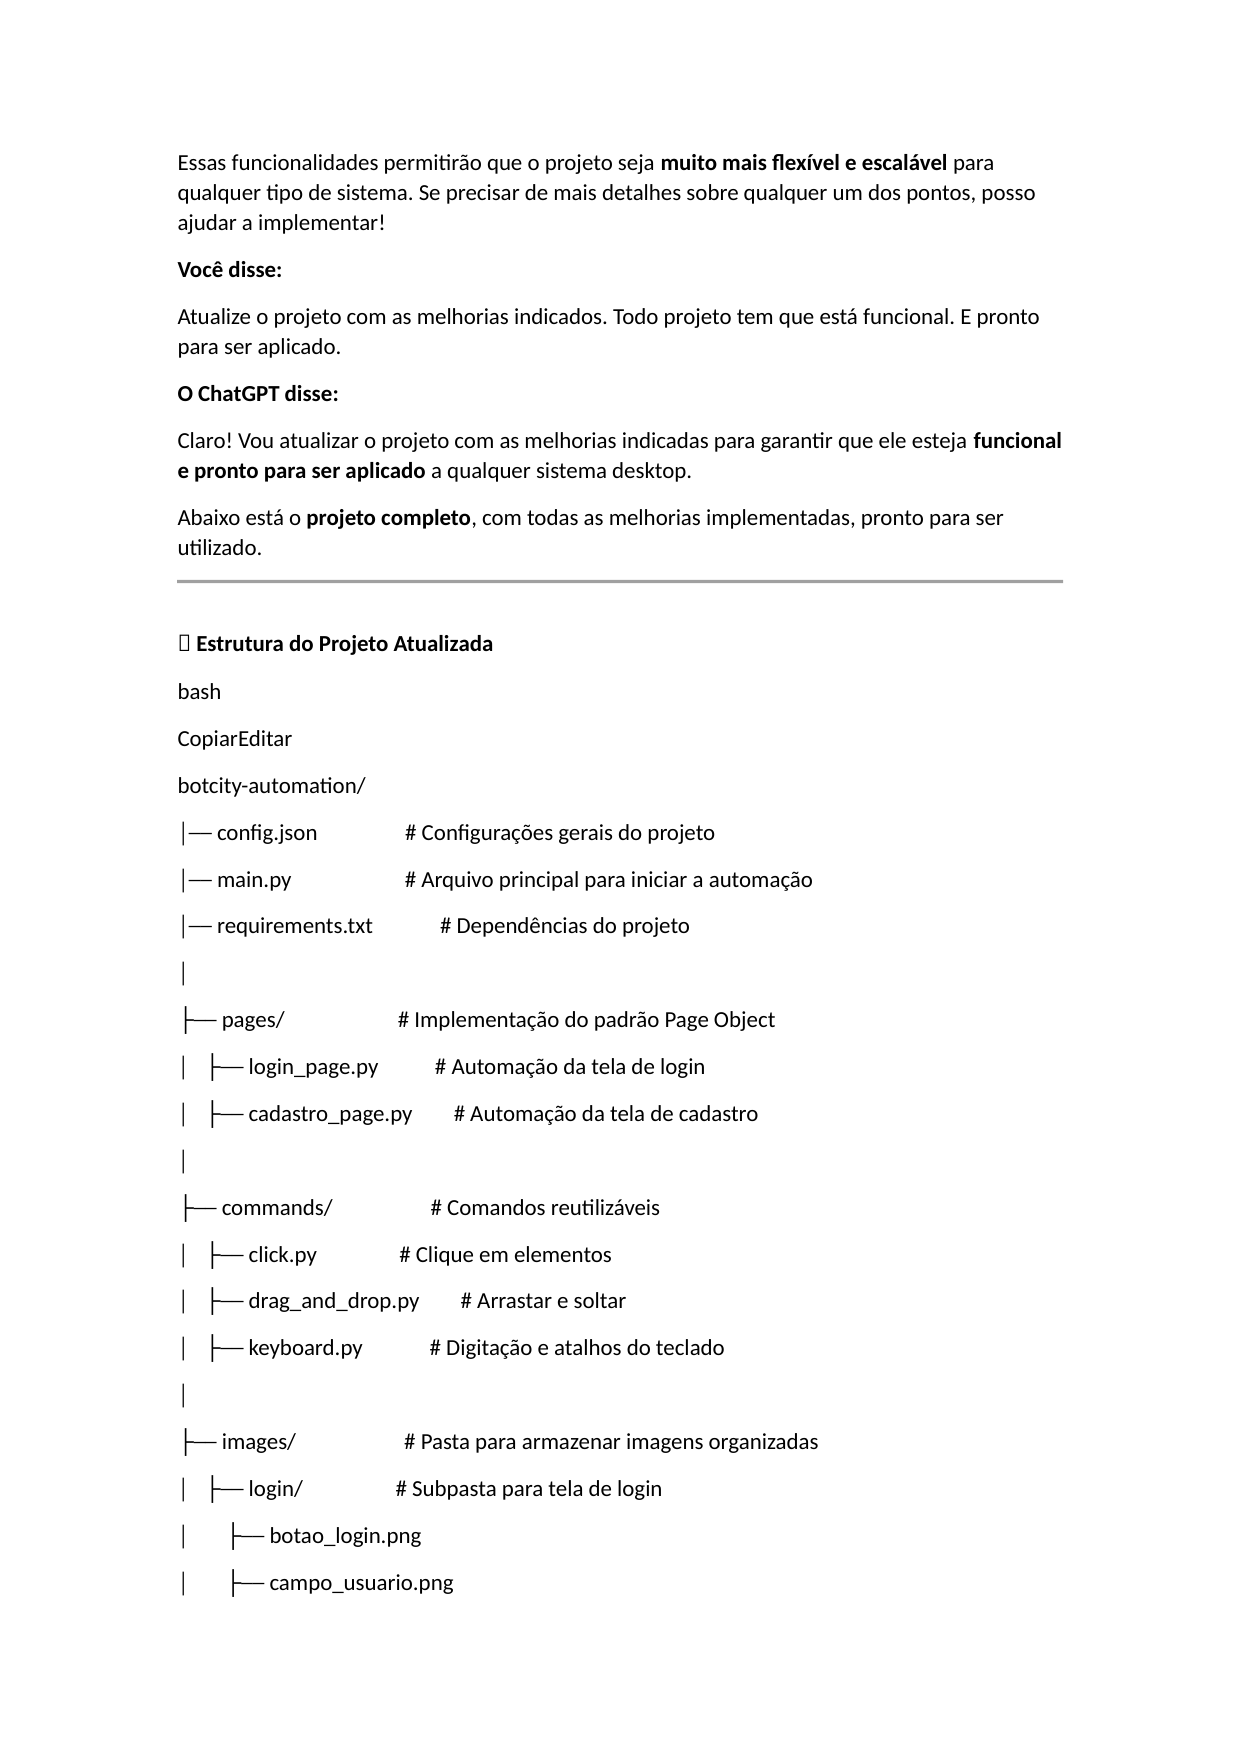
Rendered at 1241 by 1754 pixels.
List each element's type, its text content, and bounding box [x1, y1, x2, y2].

text ├── pages/ # Implementação do padrão Page Object [177, 1005, 1063, 1033]
text Abaixo está o projeto completo, com todas as melhorias implementadas, pronto para ser utilizado. [177, 503, 1063, 561]
text │── config.json # Configurações gerais do projeto [177, 818, 1063, 846]
text │ ├── campo_usuario.png [177, 1568, 1063, 1596]
text ├── images/ # Pasta para armazenar imagens organizadas [177, 1427, 1063, 1455]
text │ [177, 1380, 1063, 1408]
text │ ├── cadastro_page.py # Automação da tela de cadastro [177, 1099, 1063, 1127]
text Claro! Vou atualizar o projeto com as melhorias indicadas para garantir que ele esteja funcional e pronto para ser aplicado a qualquer sistema desktop. [177, 426, 1063, 484]
text │ ├── login/ # Subpasta para tela de login [177, 1474, 1063, 1502]
text │── requirements.txt # Dependências do projeto [177, 912, 1063, 939]
text │ ├── botao_login.png [177, 1521, 1063, 1549]
text │ ├── login_page.py # Automação da tela de login [177, 1052, 1063, 1080]
text botcity-automation/ [177, 771, 1063, 799]
text CopiarEditar [177, 724, 1063, 752]
text │ ├── drag_and_drop.py # Arrastar e soltar [213, 1287, 1063, 1314]
text │ ├── click.py # Clique em elementos [177, 1240, 1063, 1268]
text │ ├── keyboard.py # Digitação e atalhos do teclado [177, 1333, 1063, 1361]
text │ [177, 958, 1063, 986]
text 📂 Estrutura do Projeto Atualizada [177, 627, 1063, 658]
text O ChatGPT disse: [177, 379, 1063, 407]
text Essas funcionalidades permitirão que o projeto seja muito mais flexível e escalável para qualquer tipo de sistema. Se precisar de mais detalhes sobre qualquer um dos pontos, posso ajudar a implementar! [177, 148, 1063, 236]
text ├── commands/ # Comandos reutilizáveis [177, 1193, 1063, 1221]
text bash [177, 677, 1063, 705]
text Atualize o projeto com as melhorias indicados. Todo projeto tem que está funcional. E pronto para ser aplicado. [177, 302, 1063, 360]
text Você disse: [177, 255, 1063, 283]
text │── main.py # Arquivo principal para iniciar a automação [177, 865, 1063, 893]
text │ [177, 1146, 1063, 1174]
